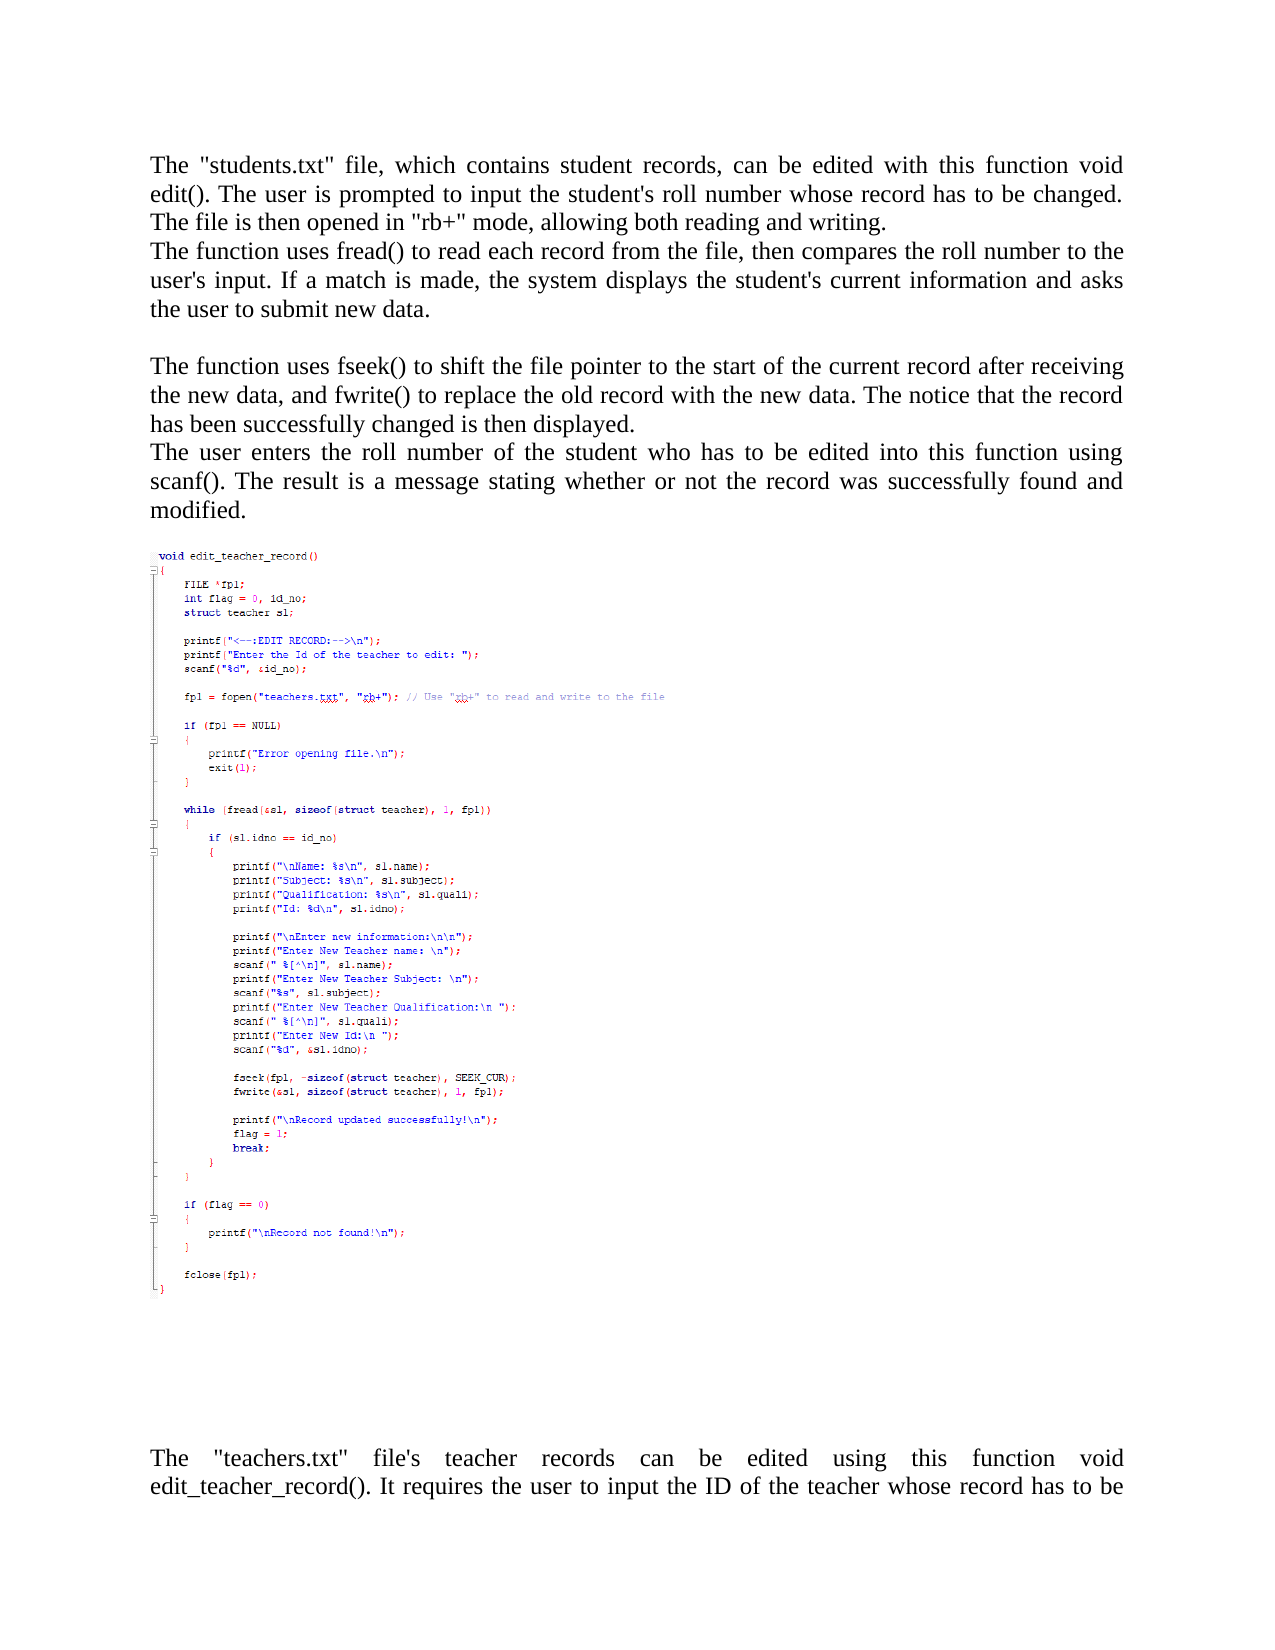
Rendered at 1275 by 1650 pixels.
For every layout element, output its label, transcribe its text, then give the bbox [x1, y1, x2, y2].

text The function uses fread() to read each record from the file, then compares the roll number to the user's input. If a match is made, the system displays the student's current information and asks the user to submit new data. [150, 236, 1125, 322]
text The function uses fseek() to shift the file pointer to the start of the current record after receiving the new data, and fwrite() to replace the old record with the new data. The notice that the record has been successfully changed is then displayed. [150, 351, 1125, 437]
text The user enters the roll number of the student who has to be edited into this function using scanf(). The result is a message stating whether or not the record was successfully found and modified. [150, 437, 1125, 524]
picture [150, 552, 676, 1299]
text The "students.txt" file, which contains student records, can be edited with this function void edit(). The user is prompted to input the student's roll number whose record has to be changed. The file is then opened in "rb+" mode, allowing both reading and writing. [150, 150, 1125, 236]
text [150, 1443, 1125, 1500]
